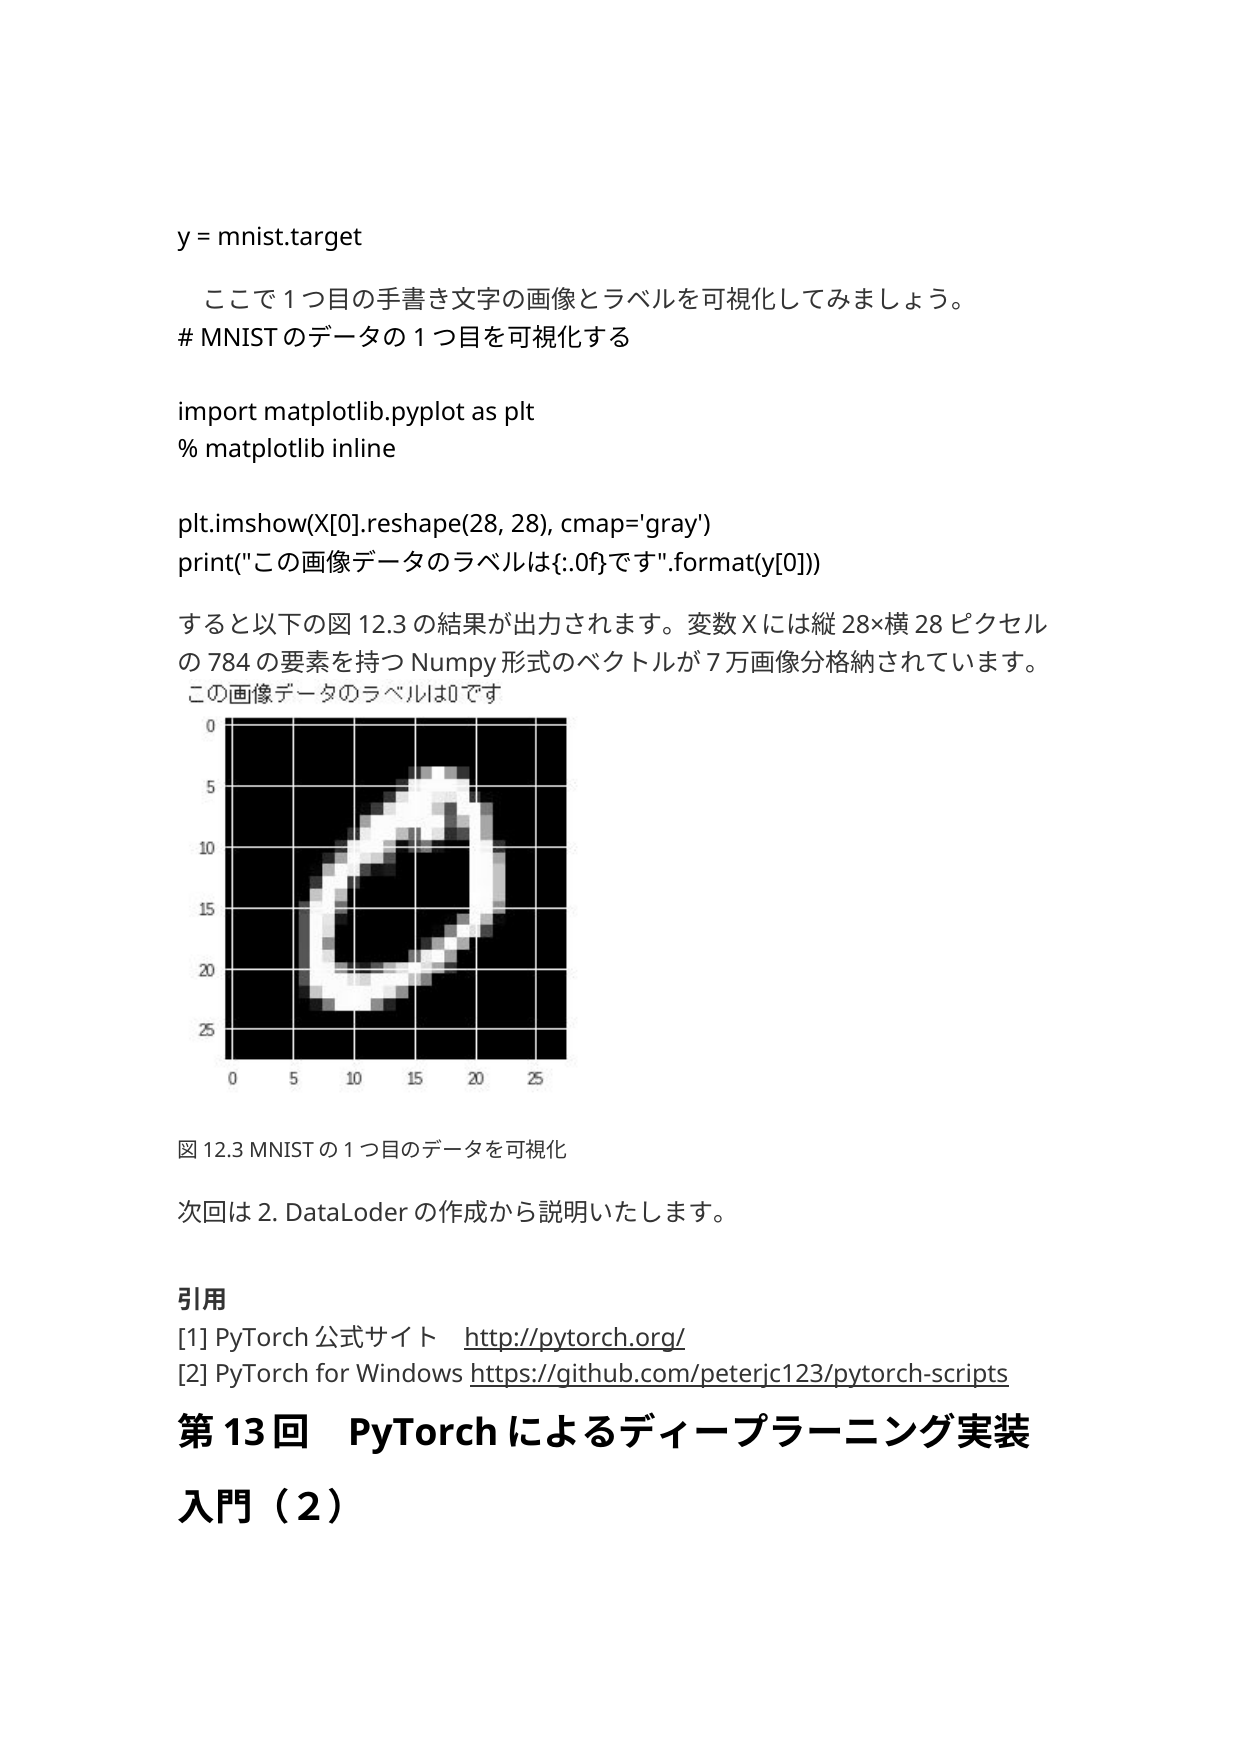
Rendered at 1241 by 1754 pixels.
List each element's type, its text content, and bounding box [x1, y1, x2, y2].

text 第13回 PyTorchによるディープラーニング実装入門（２） [177, 1392, 1063, 1542]
text 引用 [177, 1279, 1063, 1317]
text 次回は2. DataLoderの作成から説明いたします。 [177, 1192, 1063, 1229]
text [2] PyTorch for Windows https://github.com/peterjc123/pytorch-scripts [177, 1354, 1063, 1392]
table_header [177, 217, 1240, 254]
text ここで1つ目の手書き文字の画像とラベルを可視化してみましょう。 [177, 279, 1063, 317]
picture [177, 679, 814, 1102]
table_header # MNISTのデータの1つ目を可視化する import matplotlib.pyplot as plt % matplotlib inline plt.imshow(X[0].reshape(28, 28), cmap='gray') print("この画像データのラベルは{:.0f}です".format(y[0])) [177, 317, 1240, 579]
text [1] PyTorch公式サイト http://pytorch.org/ [177, 1317, 1063, 1354]
text すると以下の図12.3の結果が出力されます。変数Xには縦28×横28ピクセルの784の要素を持つNumpy形式のベクトルが7万画像分格納されています。 [177, 604, 1063, 679]
